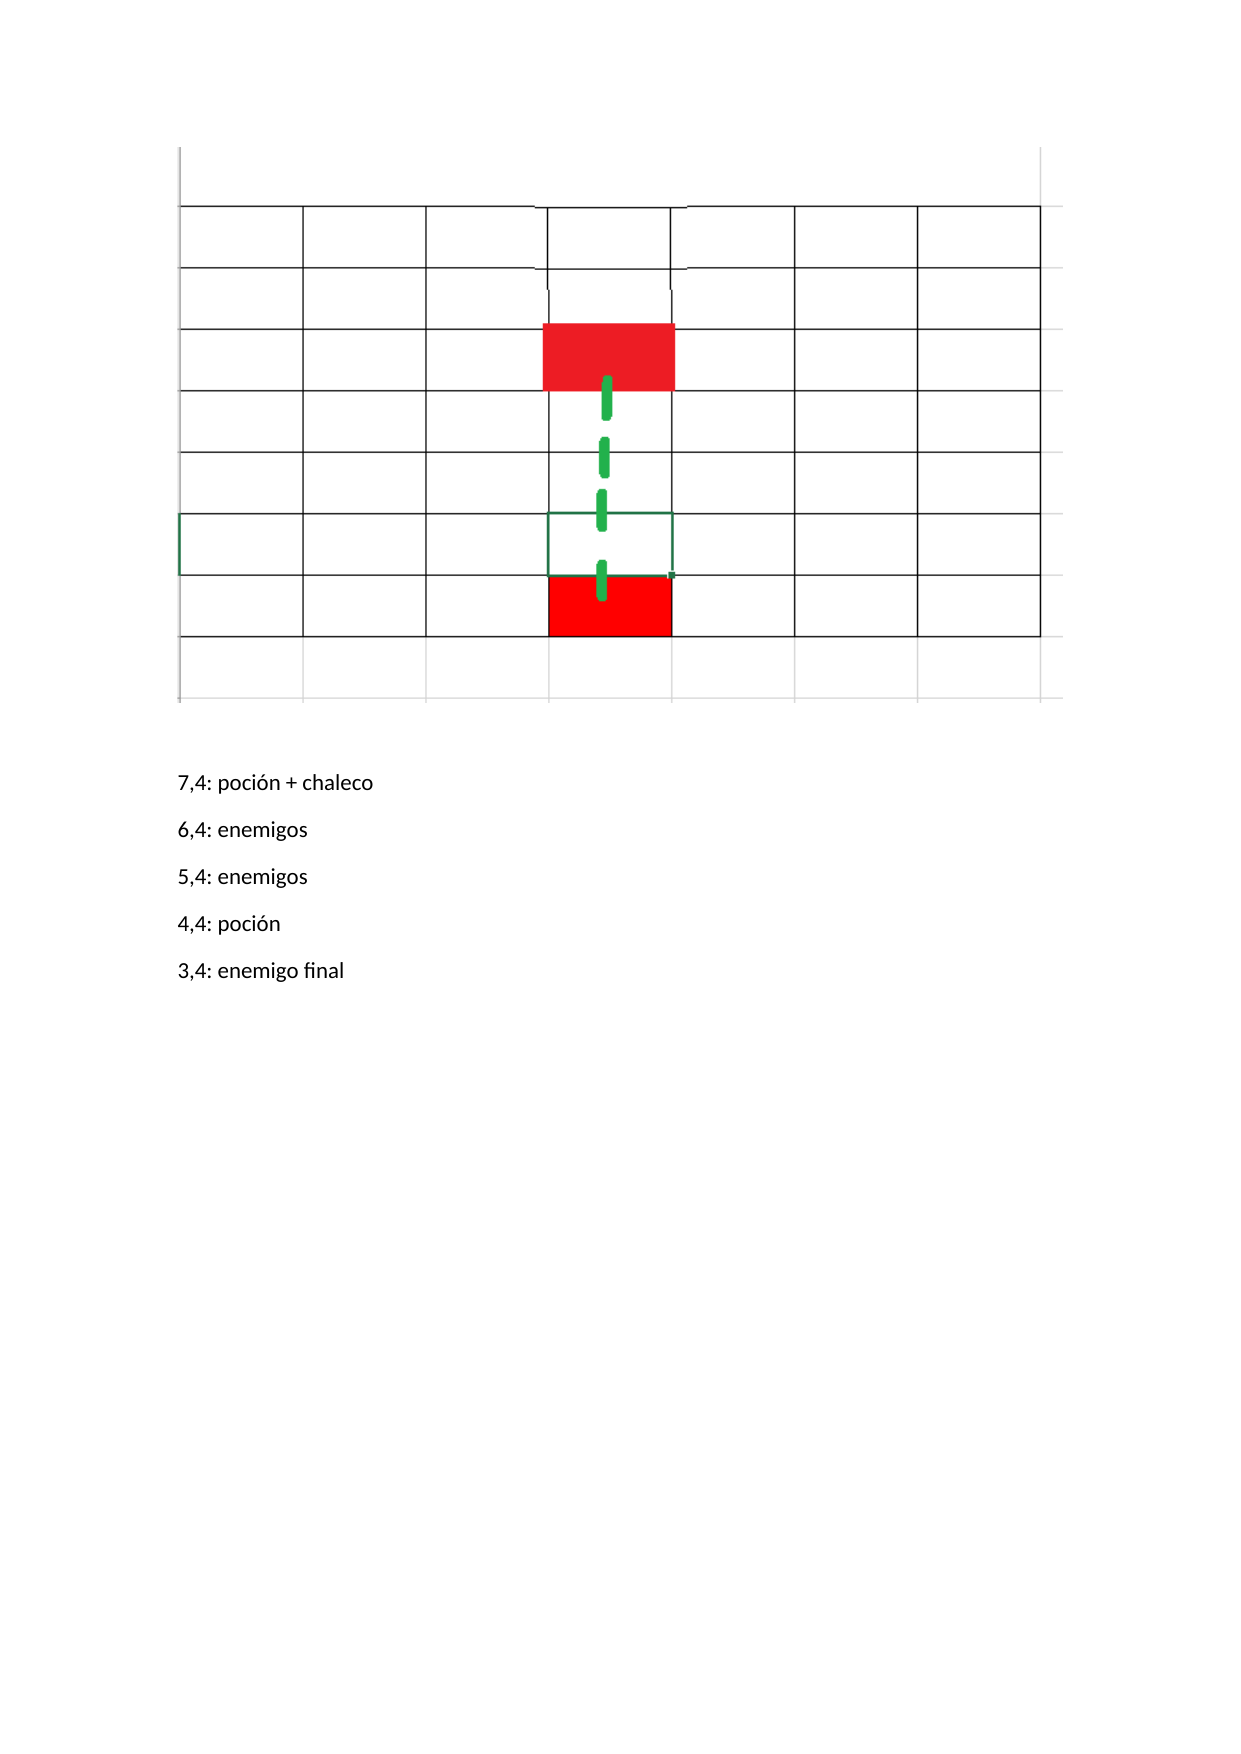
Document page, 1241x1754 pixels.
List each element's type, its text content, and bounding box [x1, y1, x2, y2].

text 4,4: poción [177, 909, 1063, 937]
text 3,4: enemigo final [177, 956, 1063, 984]
picture [177, 147, 1063, 703]
text 6,4: enemigos [177, 815, 1063, 843]
text 5,4: enemigos [177, 862, 1063, 890]
text 7,4: poción + chaleco [177, 768, 1063, 796]
